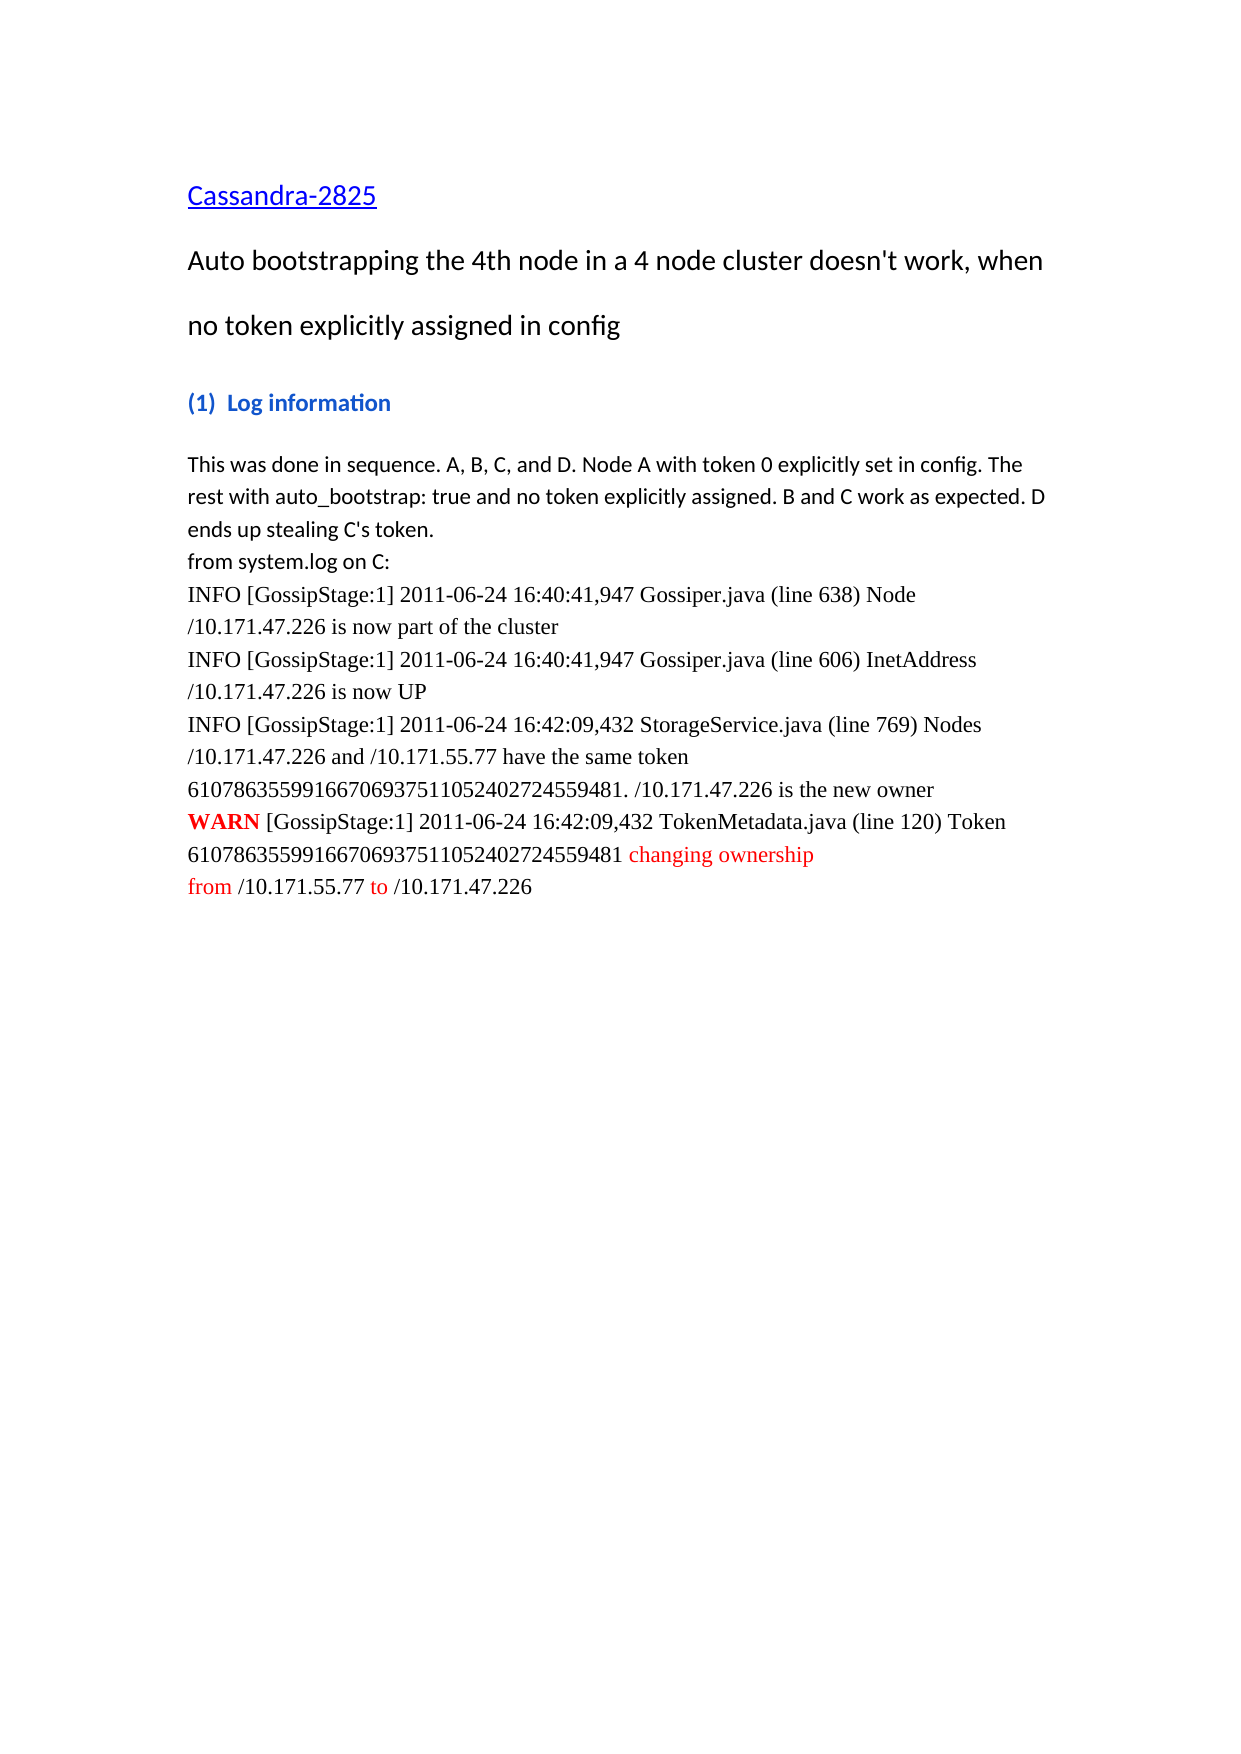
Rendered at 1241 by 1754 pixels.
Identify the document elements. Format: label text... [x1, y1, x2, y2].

text Auto bootstrapping the 4th node in a 4 node cluster doesn't work, when no token explicitly assigned in config [187, 227, 1053, 357]
text This was done in sequence. A, B, C, and D. Node A with token 0 explicitly set in config. The rest with auto_bootstrap: true and no token explicitly assigned. B and C work as expected. D ends up stealing C's token. [187, 448, 1053, 545]
text INFO [GossipStage:1] 2011-06-24 16:40:41,947 Gossiper.java (line 606) InetAddress /10.171.47.226 is now UP [187, 643, 1053, 708]
text INFO [GossipStage:1] 2011-06-24 16:42:09,432 StorageService.java (line 769) Nodes /10.171.47.226 and /10.171.55.77 have the same token 61078635599166706937511052402724559481. /10.171.47.226 is the new owner [187, 708, 1053, 805]
text (1) Log information [187, 386, 1086, 419]
text WARN [GossipStage:1] 2011-06-24 16:42:09,432 TokenMetadata.java (line 120) Token 61078635599166706937511052402724559481 changing ownership from /10.171.55.77 to /10.171.47.226 [187, 805, 1053, 903]
text INFO [GossipStage:1] 2011-06-24 16:40:41,947 Gossiper.java (line 638) Node /10.171.47.226 is now part of the cluster [187, 578, 1053, 643]
text Cassandra-2825 [187, 162, 1053, 227]
text from system.log on C: [187, 545, 1053, 578]
